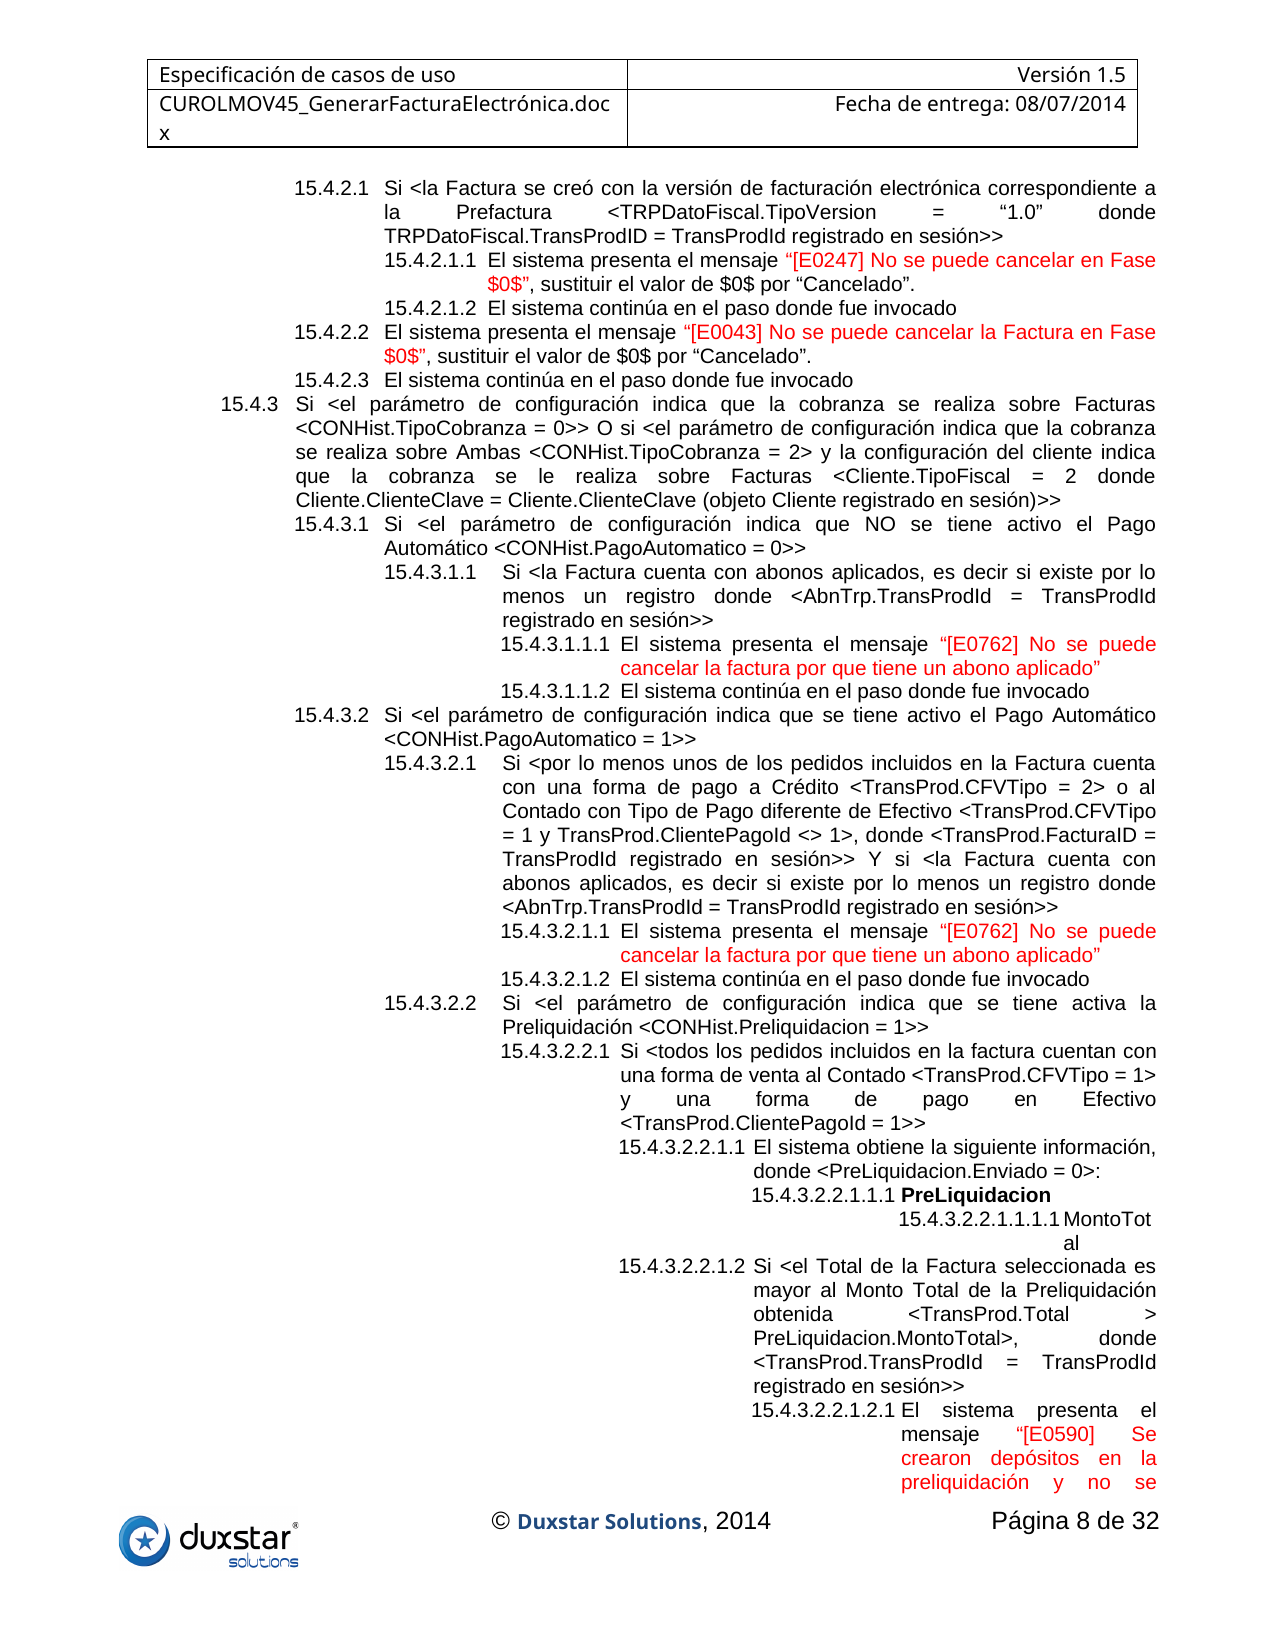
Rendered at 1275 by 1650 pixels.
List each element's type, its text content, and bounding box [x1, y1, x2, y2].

list El sistema presenta el mensaje “[E0247] No se puede cancelar en Fase $0$”, sustituir el valor de $0$ por “Cancelado”. [384, 248, 1157, 296]
list Si <la Factura se creó con la versión de facturación electrónica correspondiente a la Prefactura <TRPDatoFiscal.TipoVersion = “1.0” donde TRPDatoFiscal.TransProdID = TransProdId registrado en sesión>> [294, 176, 1157, 248]
list El sistema continúa en el paso donde fue invocado [384, 296, 1157, 320]
list Si <la Factura cuenta con abonos aplicados, es decir si existe por lo menos un registro donde <AbnTrp.TransProdId = TransProdId registrado en sesión>> [384, 559, 1157, 631]
list El sistema continúa en el paso donde fue invocado [294, 368, 1157, 392]
list Si <por lo menos unos de los pedidos incluidos en la Factura cuenta con una forma de pago a Crédito <TransProd.CFVTipo = 2> o al Contado con Tipo de Pago diferente de Efectivo <TransProd.CFVTipo = 1 y TransProd.ClientePagoId <> 1>, donde <TransProd.FacturaID = TransProdId registrado en sesión>> Y si <la Factura cuenta con abonos aplicados, es decir si existe por lo menos un registro donde <AbnTrp.TransProdId = TransProdId registrado en sesión>> [384, 751, 1157, 919]
list El sistema continúa en el paso donde fue invocado [500, 967, 1157, 991]
list PreLiquidacion [751, 1182, 1157, 1206]
list Si <el parámetro de configuración indica que se tiene activo el Pago Automático <CONHist.PagoAutomatico = 1>> [294, 703, 1157, 751]
list Si <el parámetro de configuración indica que se tiene activa la Preliquidación <CONHist.Preliquidacion = 1>> [384, 991, 1157, 1039]
list El sistema continúa en el paso donde fue invocado [500, 679, 1157, 703]
list Si <el Total de la Factura seleccionada es mayor al Monto Total de la Preliquidación obtenida <TransProd.Total > PreLiquidacion.MontoTotal>, donde <TransProd.TransProdId = TransProdId registrado en sesión>> [618, 1254, 1157, 1398]
list MontoTotal [898, 1206, 1157, 1254]
list El sistema presenta el mensaje “[E0590] Se crearon depósitos en la preliquidación y no se cuenta con efectivo para cubrir el movimiento” [751, 1398, 1157, 1494]
list El sistema presenta el mensaje “[E0043] No se puede cancelar la Factura en Fase $0$”, sustituir el valor de $0$ por “Cancelado”. [294, 320, 1157, 368]
list El sistema obtiene la siguiente información, donde <PreLiquidacion.Enviado = 0>: [618, 1134, 1157, 1182]
picture [118, 1506, 299, 1571]
list Si <el parámetro de configuración indica que la cobranza se realiza sobre Facturas <CONHist.TipoCobranza = 0>> O si <el parámetro de configuración indica que la cobranza se realiza sobre Ambas <CONHist.TipoCobranza = 2> y la configuración del cliente indica que la cobranza se le realiza sobre Facturas <Cliente.TipoFiscal = 2 donde Cliente.ClienteClave = Cliente.ClienteClave (objeto Cliente registrado en sesión)>> [220, 392, 1157, 512]
list Si <el parámetro de configuración indica que NO se tiene activo el Pago Automático <CONHist.PagoAutomatico = 0>> [294, 512, 1157, 559]
list El sistema presenta el mensaje “[E0762] No se puede cancelar la factura por que tiene un abono aplicado” [500, 631, 1157, 679]
list El sistema presenta el mensaje “[E0762] No se puede cancelar la factura por que tiene un abono aplicado” [500, 919, 1157, 967]
list Si <todos los pedidos incluidos en la factura cuentan con una forma de venta al Contado <TransProd.CFVTipo = 1> y una forma de pago en Efectivo <TransProd.ClientePagoId = 1>> [500, 1039, 1157, 1134]
